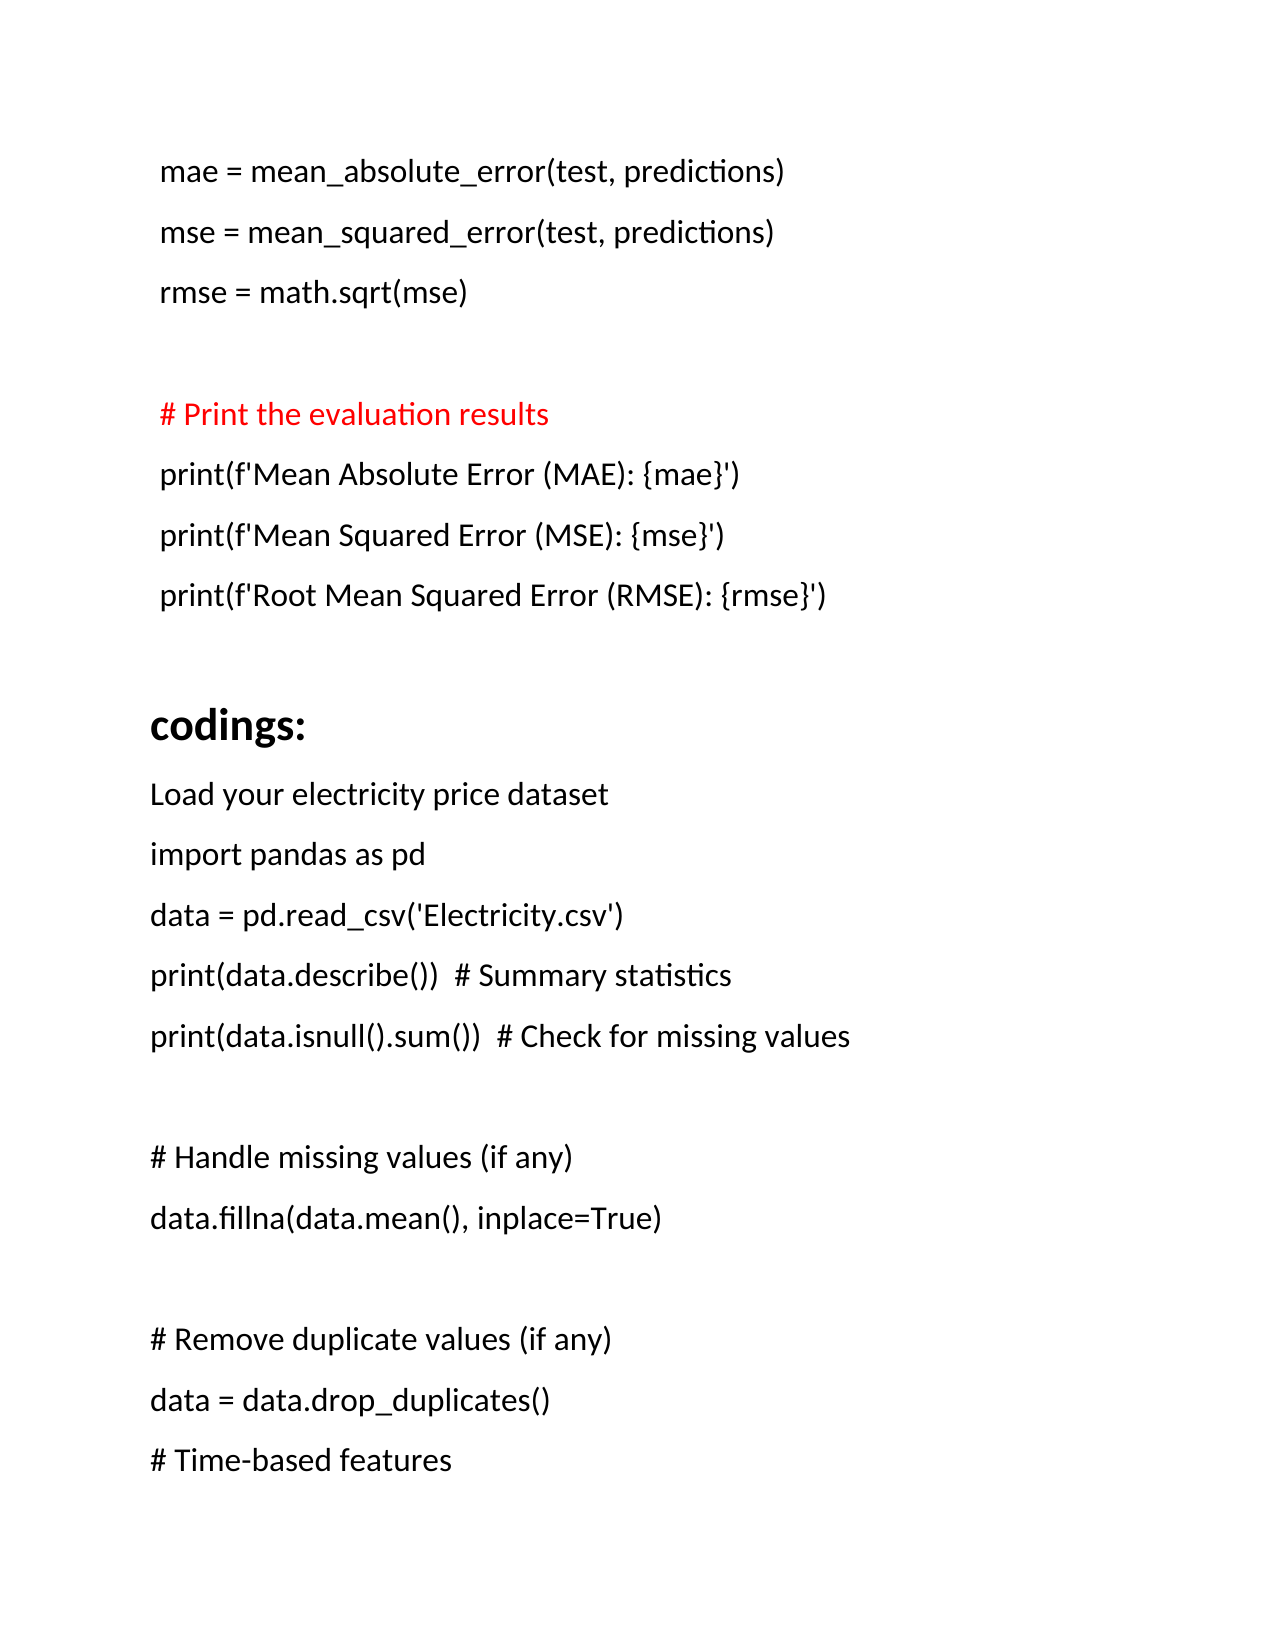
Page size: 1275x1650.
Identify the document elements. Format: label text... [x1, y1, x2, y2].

text mse = mean_squared_error(test, predictions) [150, 211, 1125, 251]
text data.fillna(data.mean(), inplace=True) [150, 1197, 1125, 1238]
text import pandas as pd [150, 833, 1125, 874]
text mae = mean_absolute_error(test, predictions) [150, 150, 1125, 191]
text # Handle missing values (if any) [150, 1136, 1125, 1177]
text print(data.isnull().sum()) # Check for missing values [150, 1015, 1125, 1056]
text print(f'Mean Squared Error (MSE): {mse}') [150, 514, 1125, 554]
text print(f'Mean Absolute Error (MAE): {mae}') [150, 453, 1125, 494]
text # Time-based features [150, 1439, 1125, 1480]
text print(data.describe()) # Summary statistics [150, 954, 1125, 995]
text data = data.drop_duplicates() [150, 1379, 1125, 1419]
text data = pd.read_csv('Electricity.csv') [150, 894, 1125, 934]
text codings: [150, 696, 1125, 752]
text print(f'Root Mean Squared Error (RMSE): {rmse}') [150, 574, 1125, 615]
text # Remove duplicate values (if any) [150, 1318, 1125, 1359]
text # Print the evaluation results [150, 392, 1125, 433]
text Load your electricity price dataset [150, 773, 1125, 813]
text rmse = math.sqrt(mse) [150, 271, 1125, 312]
